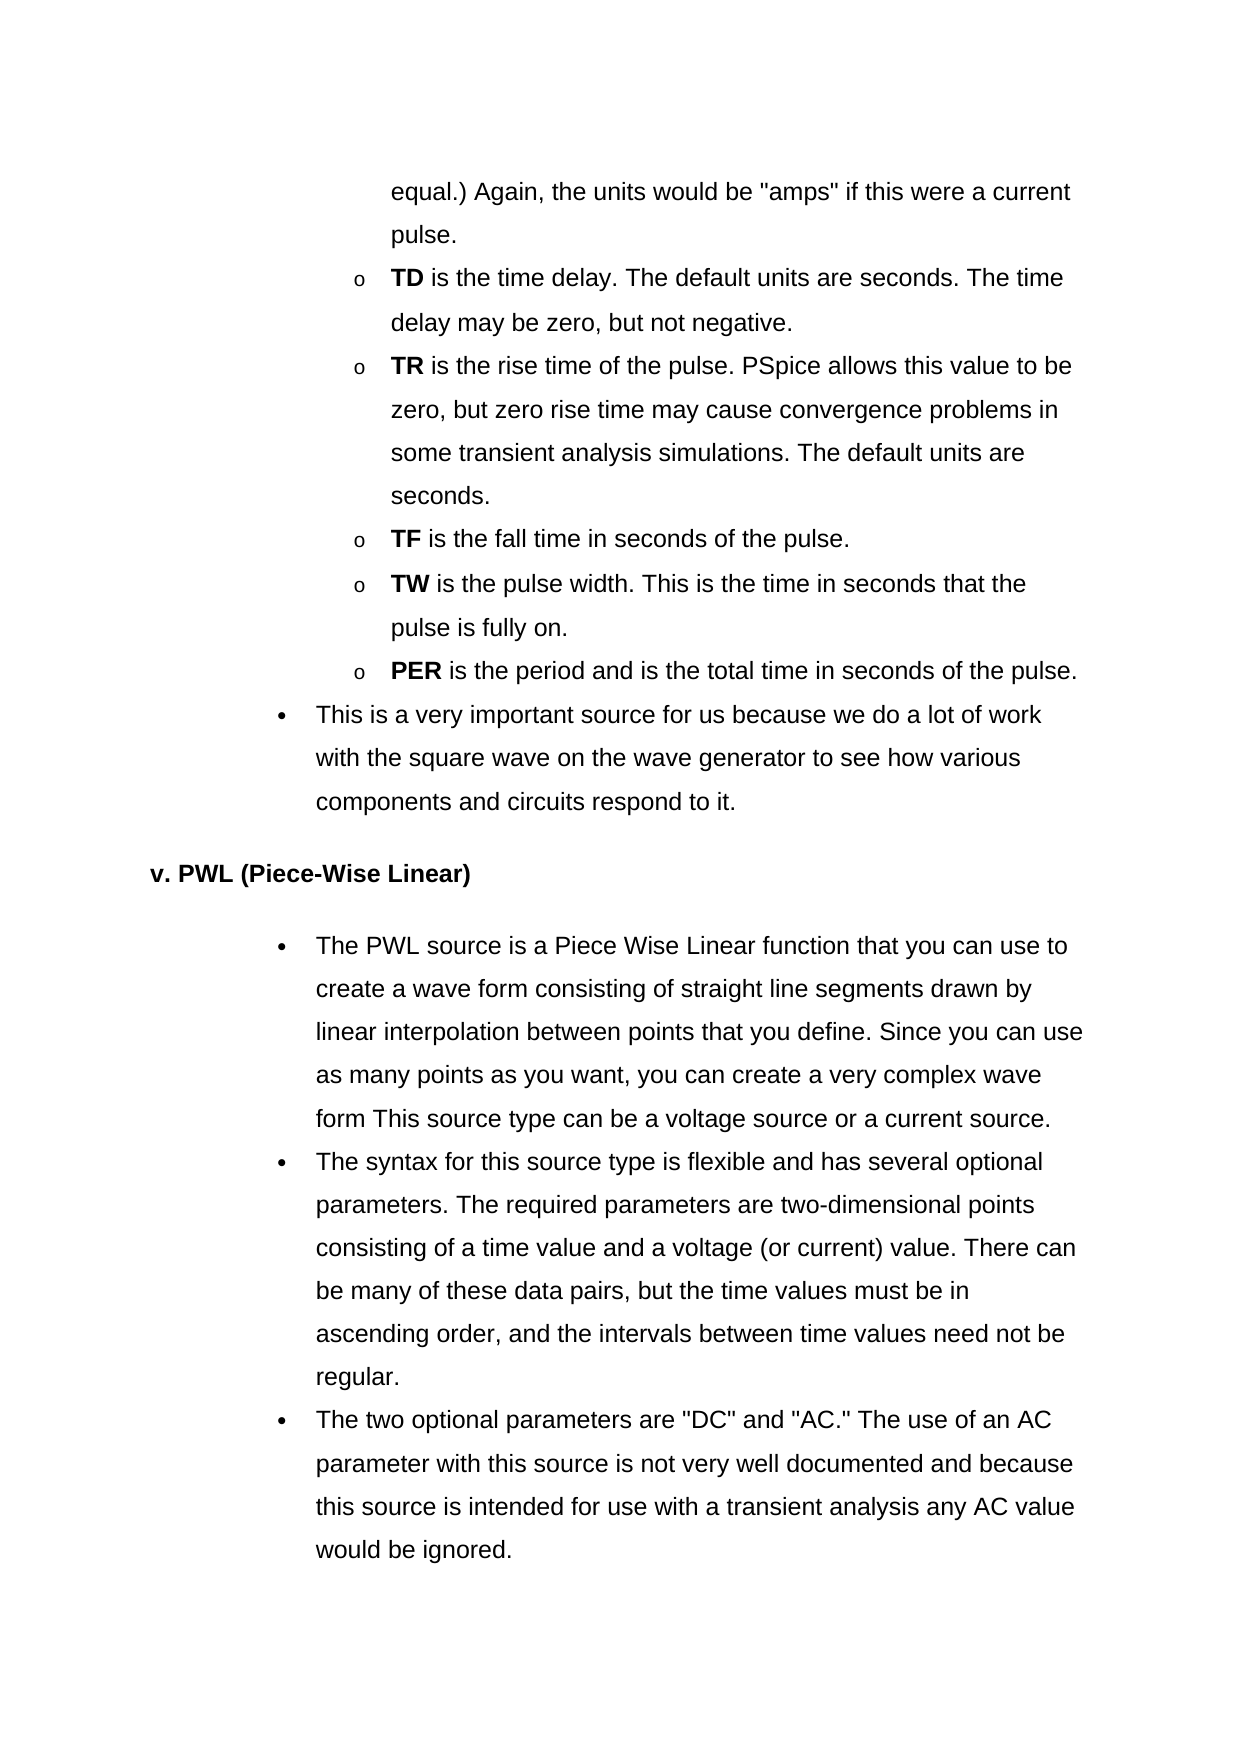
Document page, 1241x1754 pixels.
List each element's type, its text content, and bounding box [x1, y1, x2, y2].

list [353, 177, 1090, 249]
list This is a very important source for us because we do a lot of work with the square wave on the wave generator to see how various components and circuits respond to it. [278, 700, 1090, 815]
list PER is the period and is the total time in seconds of the pulse. [353, 656, 1090, 685]
list The PWL source is a Piece Wise Linear function that you can use to create a wave form consisting of straight line segments drawn by linear interpolation between points that you define. Since you can use as many points as you want, you can create a very complex wave form This source type can be a voltage source or a current source. [278, 931, 1090, 1132]
text v. PWL (Piece-Wise Linear) [150, 859, 1090, 887]
list TF is the fall time in seconds of the pulse. [353, 524, 1090, 554]
list TW is the pulse width. This is the time in seconds that the pulse is fully on. [353, 568, 1090, 641]
list TR is the rise time of the pulse. PSpice allows this value to be zero, but zero rise time may cause convergence problems in some transient analysis simulations. The default units are seconds. [353, 351, 1090, 510]
list The two optional parameters are "DC" and "AC." The use of an AC parameter with this source is not very well documented and because this source is intended for use with a transient analysis any AC value would be ignored. [278, 1405, 1090, 1563]
list The syntax for this source type is flexible and has several optional parameters. The required parameters are two-dimensional points consisting of a time value and a voltage (or current) value. There can be many of these data pairs, but the time values must be in ascending order, and the intervals between time values need not be regular. [278, 1147, 1090, 1391]
list TD is the time delay. The default units are seconds. The time delay may be zero, but not negative. [353, 263, 1090, 336]
